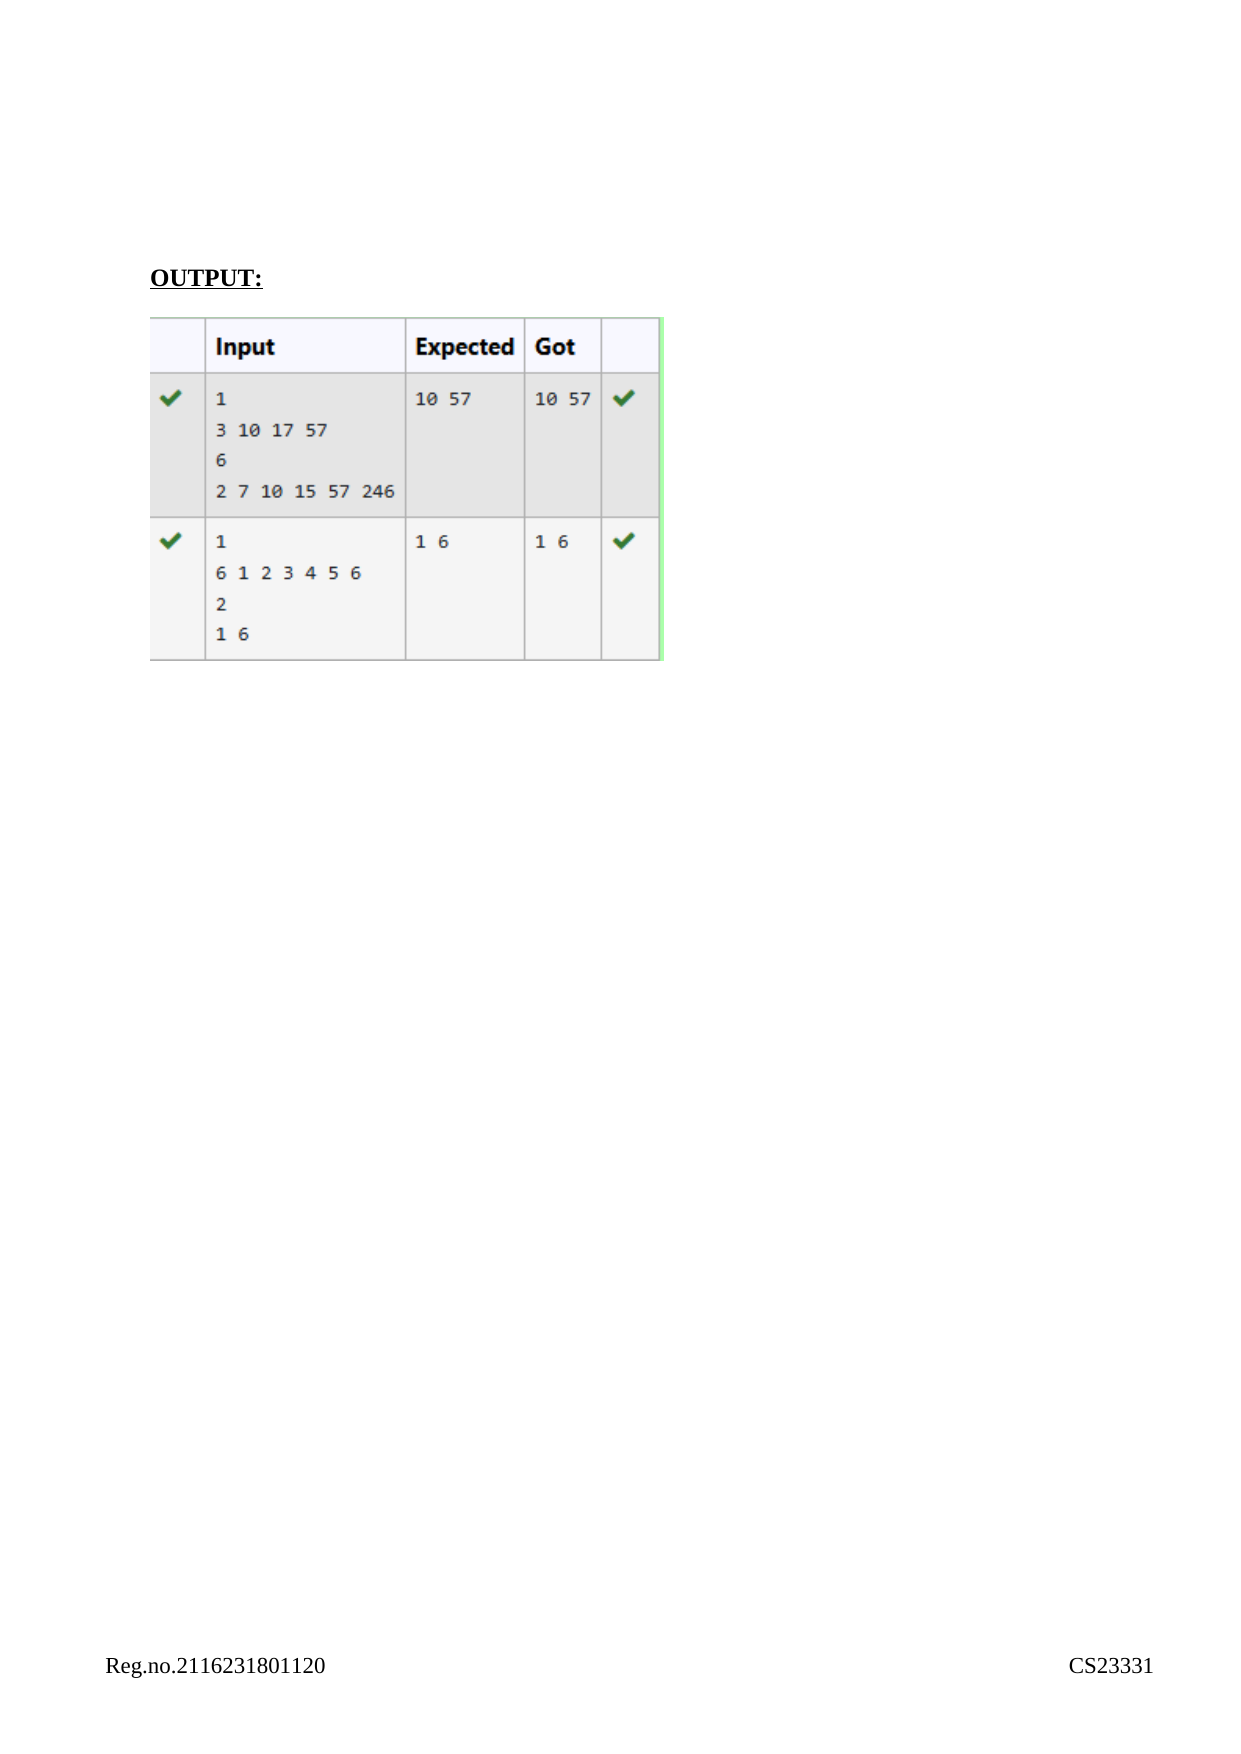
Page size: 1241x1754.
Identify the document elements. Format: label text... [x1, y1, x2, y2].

text OUTPUT: [150, 263, 1155, 292]
picture [150, 317, 664, 661]
